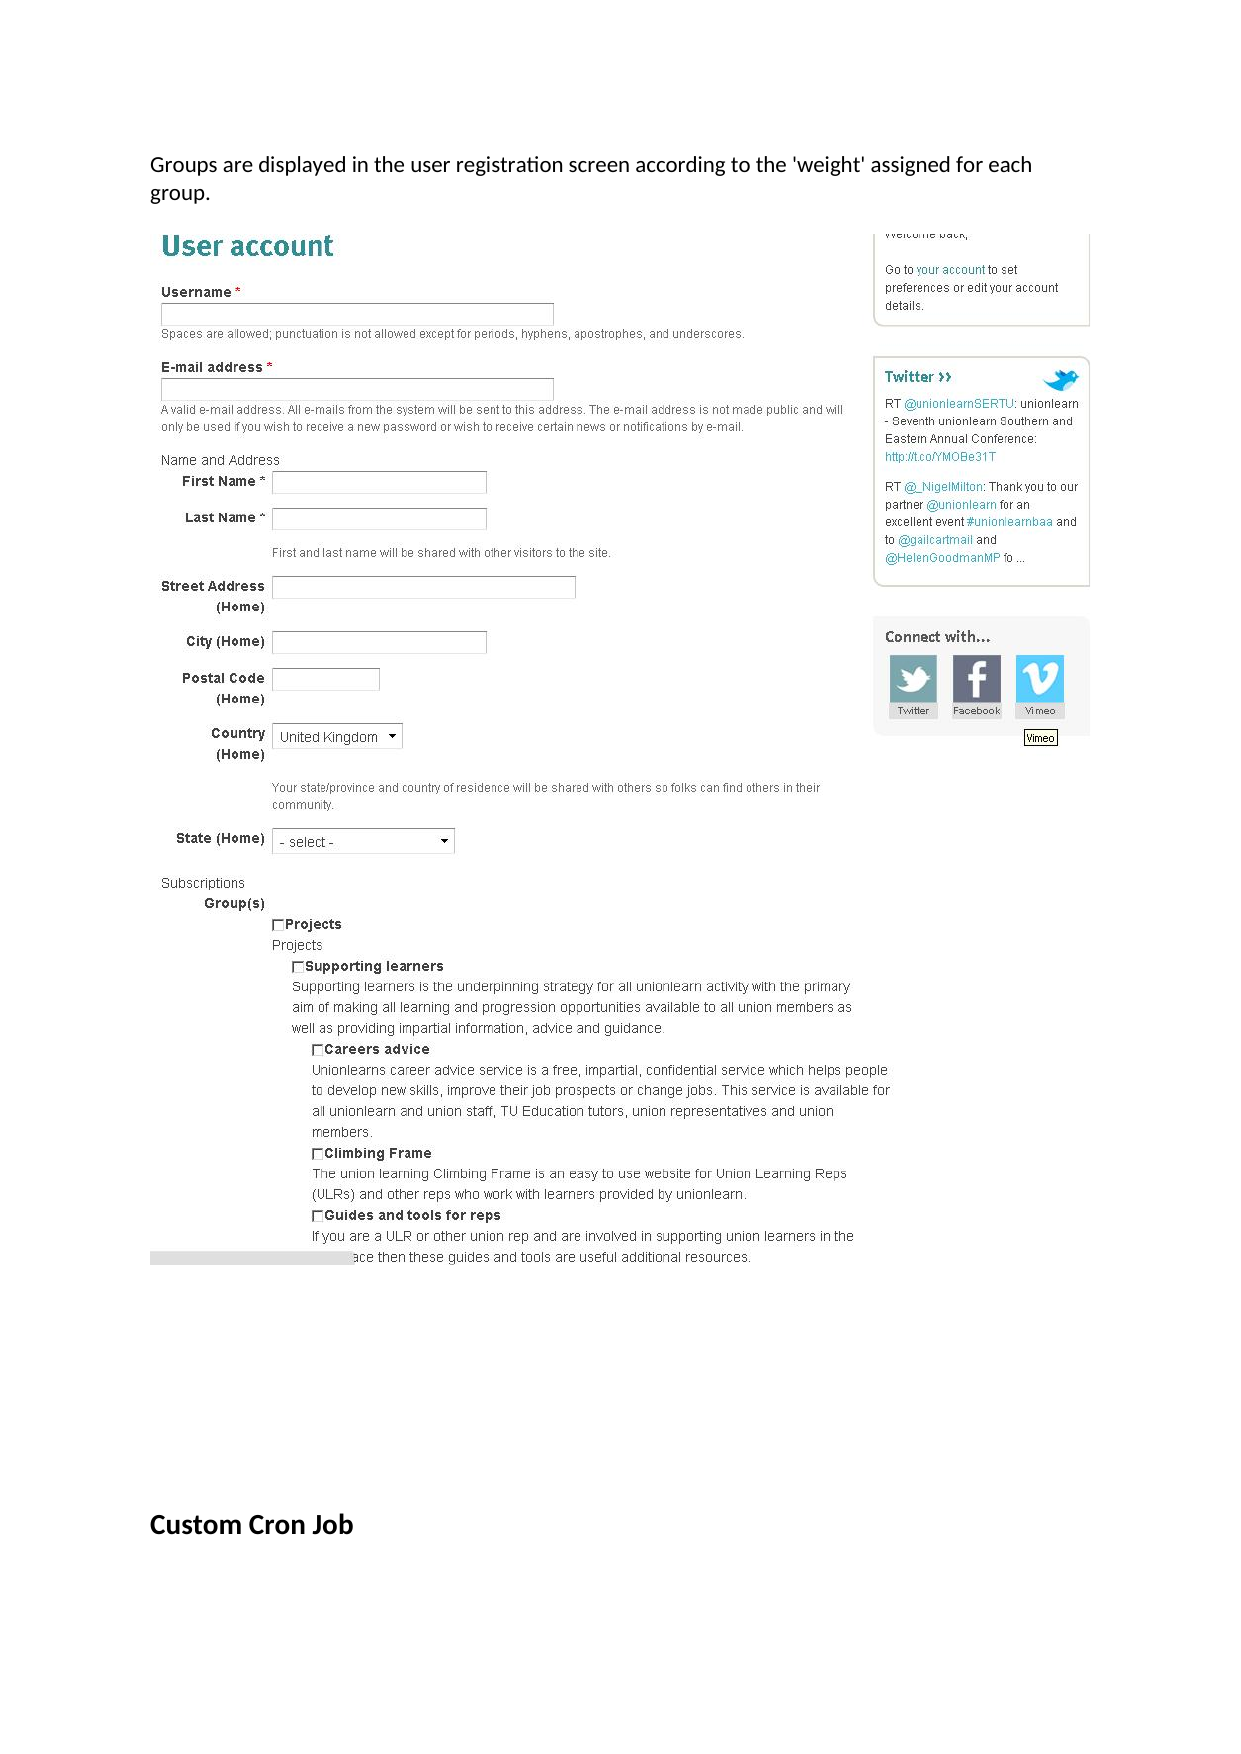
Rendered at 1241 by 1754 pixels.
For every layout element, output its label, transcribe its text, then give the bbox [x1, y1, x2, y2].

picture [150, 234, 1091, 1265]
text Groups are displayed in the user registration screen according to the 'weight' assigned for each group. [150, 150, 1090, 206]
text Custom Cron Job [150, 1506, 1090, 1542]
